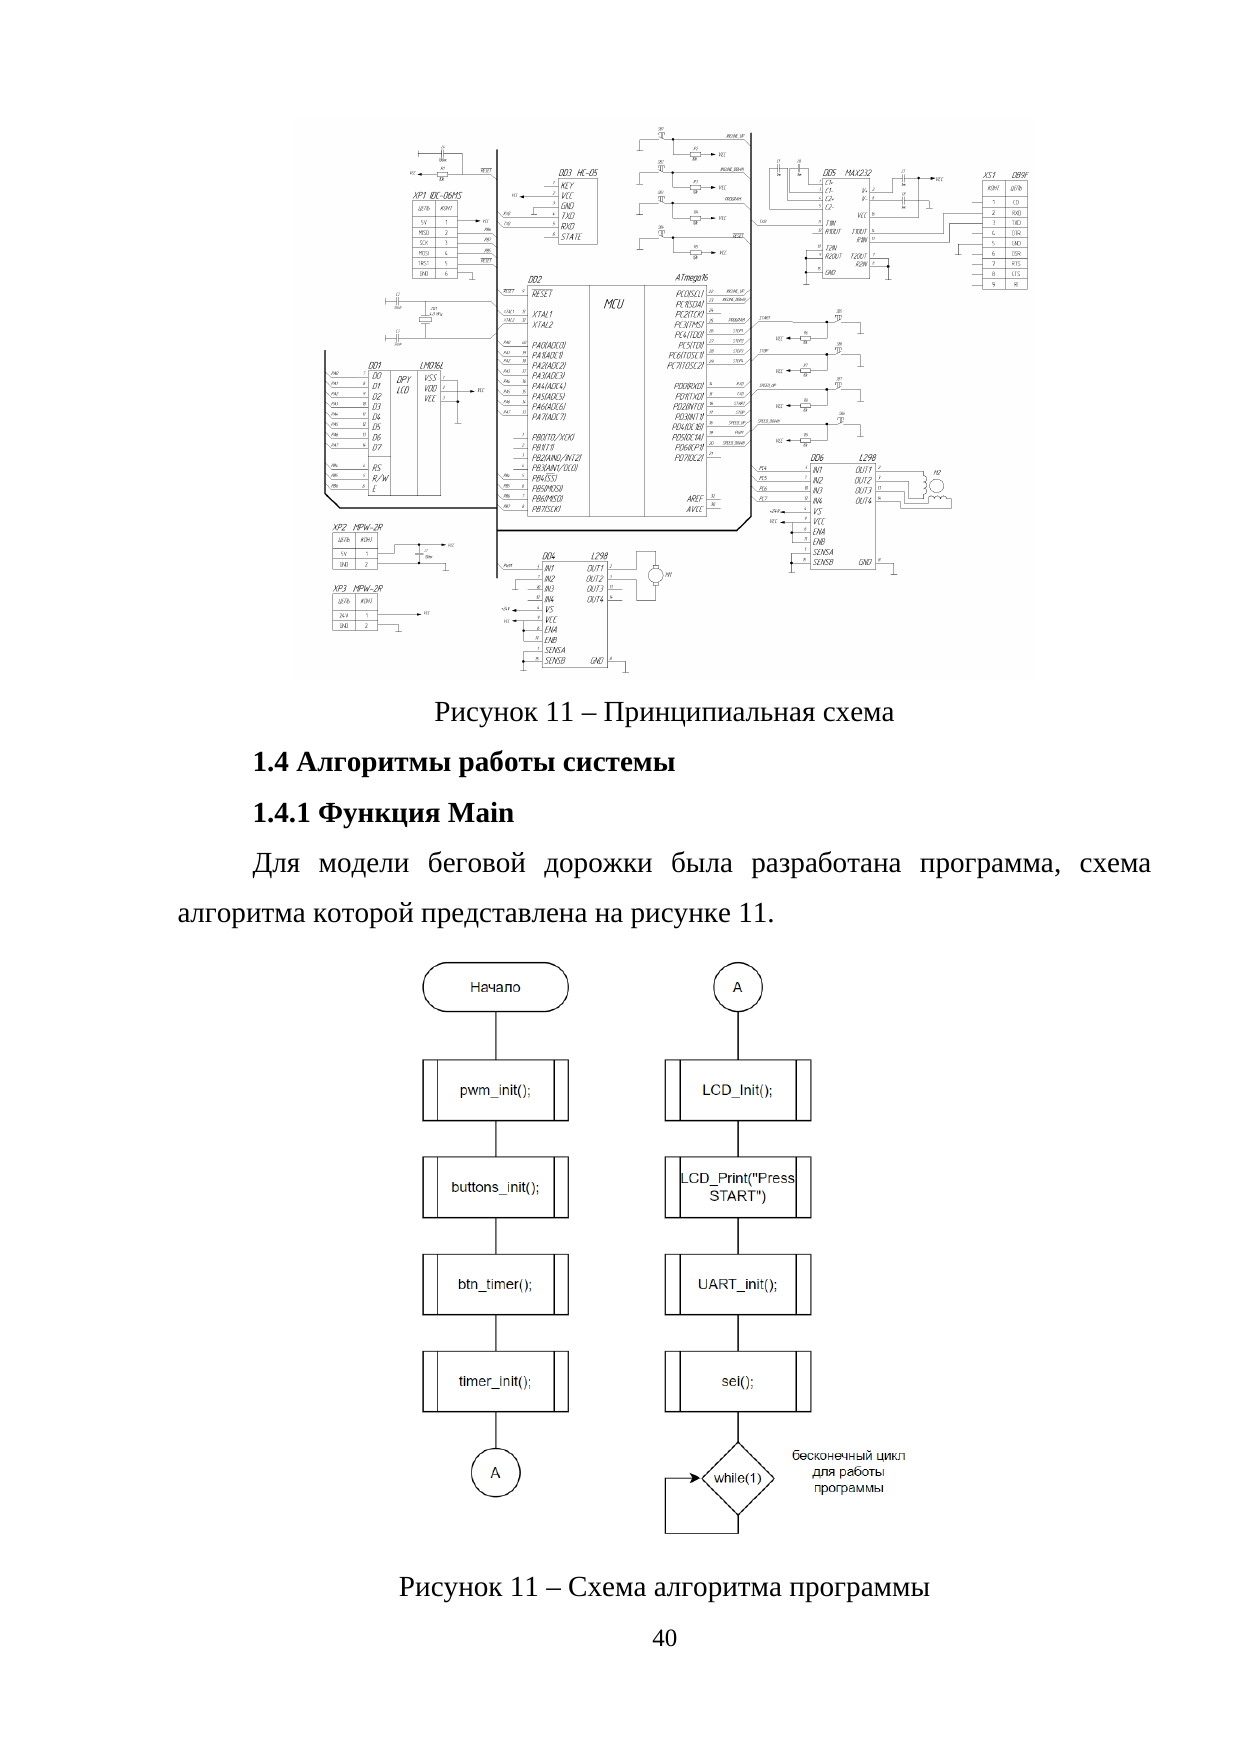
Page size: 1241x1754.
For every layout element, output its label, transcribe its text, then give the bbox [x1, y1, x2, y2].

subtitle 1.4.1 Функция Main [177, 795, 1152, 828]
text Рисунок 11 – Схема алгоритма программы [177, 1569, 1152, 1602]
picture [408, 945, 921, 1555]
picture [292, 118, 1037, 680]
text Для модели беговой дорожки была разработана программа, схема алгоритма которой представлена на рисунке 11. [177, 845, 1152, 929]
subtitle 1.4 Алгоритмы работы системы [177, 744, 1152, 778]
text Рисунок 11 – Принципиальная схема [177, 694, 1152, 728]
